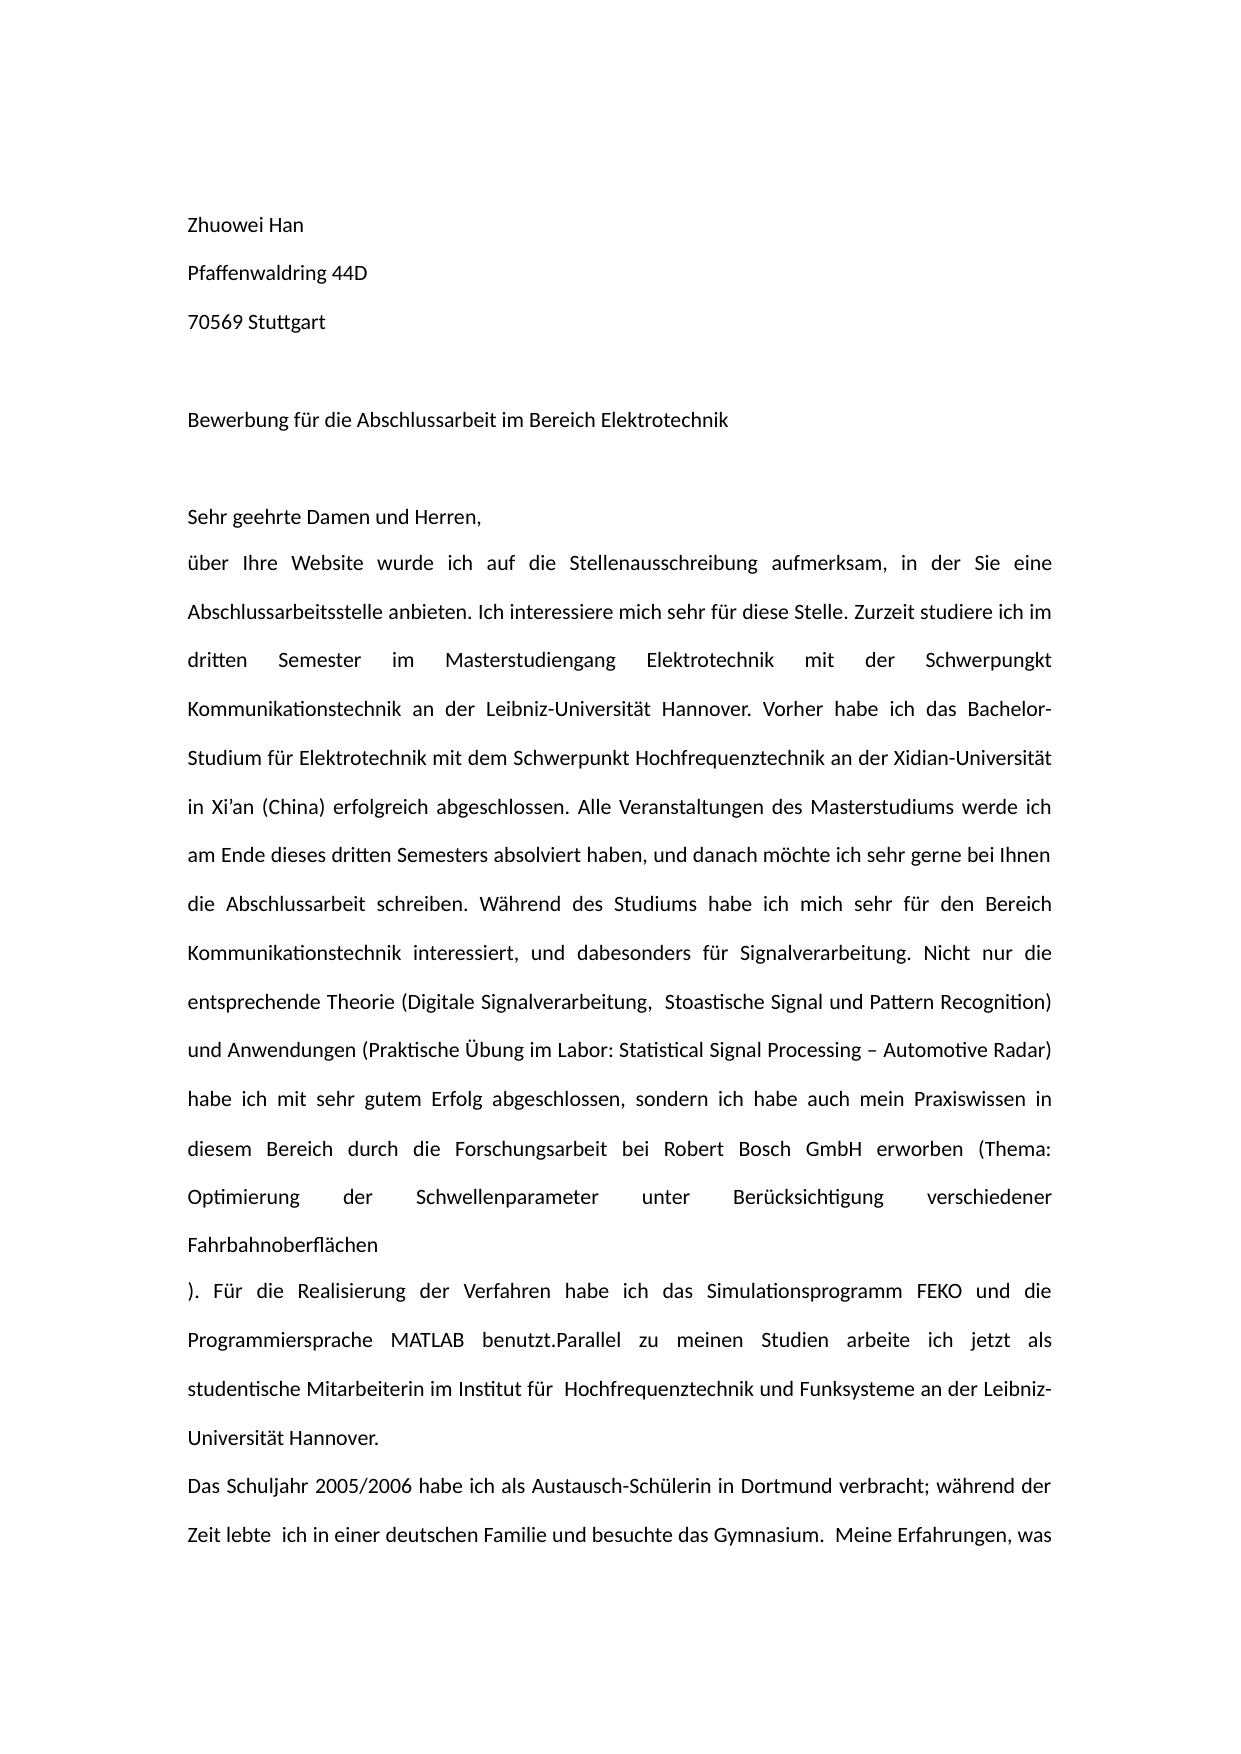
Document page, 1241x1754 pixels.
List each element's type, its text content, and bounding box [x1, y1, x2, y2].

text Zhuowei Han Pfaffenwaldring 44D 70569 Stuttgart [187, 208, 1053, 387]
text Bewerbung für die Abschlussarbeit im Bereich Elektrotechnik [187, 403, 1053, 484]
text Sehr geehrte Damen und Herren, [187, 500, 1053, 533]
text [187, 1274, 1053, 1551]
text über Ihre Website wurde ich auf die Stellenausschreibung aufmerksam, in der Sie eine Abschlussarbeitsstelle anbieten. Ich interessiere mich sehr für diese Stelle. Zurzeit studiere ich im dritten Semester im Masterstudiengang Elektrotechnik mit der Schwerpungkt Kommunikationstechnik an der Leibniz-Universität Hannover. Vorher habe ich das Bachelor-Studium für Elektrotechnik mit dem Schwerpunkt Hochfrequenztechnik an der Xidian-Universität in Xi’an (China) erfolgreich abgeschlossen. Alle Veranstaltungen des Masterstudiums werde ich am Ende dieses dritten Semesters absolviert haben, und danach möchte ich sehr gerne bei Ihnen die Abschlussarbeit schreiben. Während des Studiums habe ich mich sehr für den Bereich Kommunikationstechnik interessiert, und dabesonders für Signalverarbeitung. Nicht nur die entsprechende Theorie (Digitale Signalverarbeitung, Stoastische Signal und Pattern Recognition) und Anwendungen (Praktische Übung im Labor: Statistical Signal Processing – Automotive Radar) habe ich mit sehr gutem Erfolg abgeschlossen, sondern ich habe auch mein Praxiswissen in diesem Bereich durch die Forschungsarbeit bei Robert Bosch GmbH erworben (Thema: Optimierung der Schwellenparameter unter Berücksichtigung verschiedener Fahrbahnoberflächen [187, 546, 1053, 1261]
